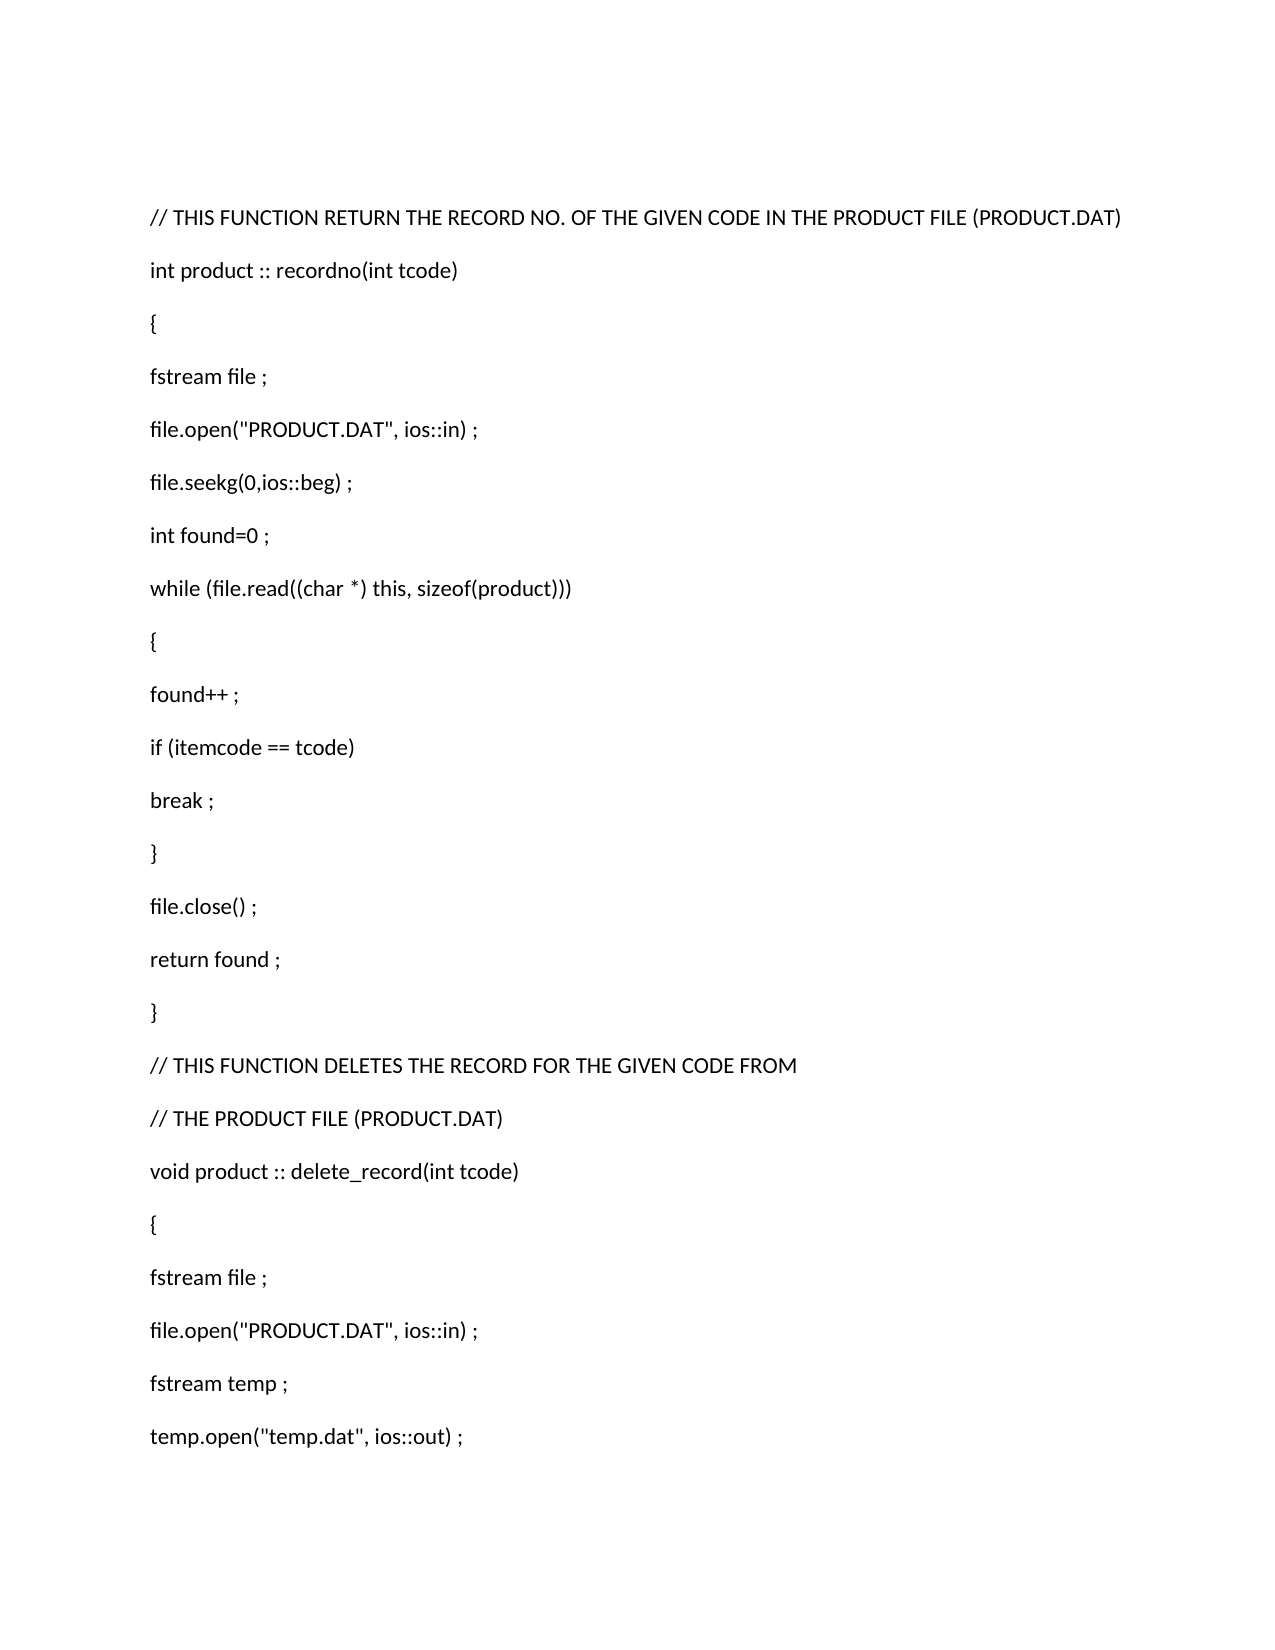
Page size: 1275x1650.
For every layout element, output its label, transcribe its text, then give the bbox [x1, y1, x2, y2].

text file.open("PRODUCT.DAT", ios::in) ; [150, 1316, 1125, 1344]
text int found=0 ; [150, 521, 1125, 549]
text fstream file ; [150, 362, 1125, 390]
text file.open("PRODUCT.DAT", ios::in) ; [150, 415, 1125, 443]
text fstream temp ; [150, 1369, 1125, 1397]
text file.seekg(0,ios::beg) ; [150, 468, 1125, 496]
text // THIS FUNCTION DELETES THE RECORD FOR THE GIVEN CODE FROM [150, 1051, 1125, 1079]
text fstream file ; [150, 1263, 1125, 1291]
text file.close() ; [150, 892, 1125, 920]
text } [150, 998, 1125, 1026]
text break ; [150, 786, 1125, 814]
text // THIS FUNCTION RETURN THE RECORD NO. OF THE GIVEN CODE IN THE PRODUCT FILE (PRODUCT.DAT) [150, 203, 1125, 231]
text { [150, 627, 1125, 655]
text } [150, 839, 1125, 867]
text if (itemcode == tcode) [150, 733, 1125, 761]
text // THE PRODUCT FILE (PRODUCT.DAT) [150, 1104, 1125, 1132]
text void product :: delete_record(int tcode) [150, 1157, 1125, 1185]
text found++ ; [150, 680, 1125, 708]
text { [150, 1210, 1125, 1238]
text while (file.read((char *) this, sizeof(product))) [150, 574, 1125, 602]
text int product :: recordno(int tcode) [150, 256, 1125, 284]
text temp.open("temp.dat", ios::out) ; [150, 1422, 1125, 1451]
text return found ; [150, 945, 1125, 973]
text { [150, 309, 1125, 337]
